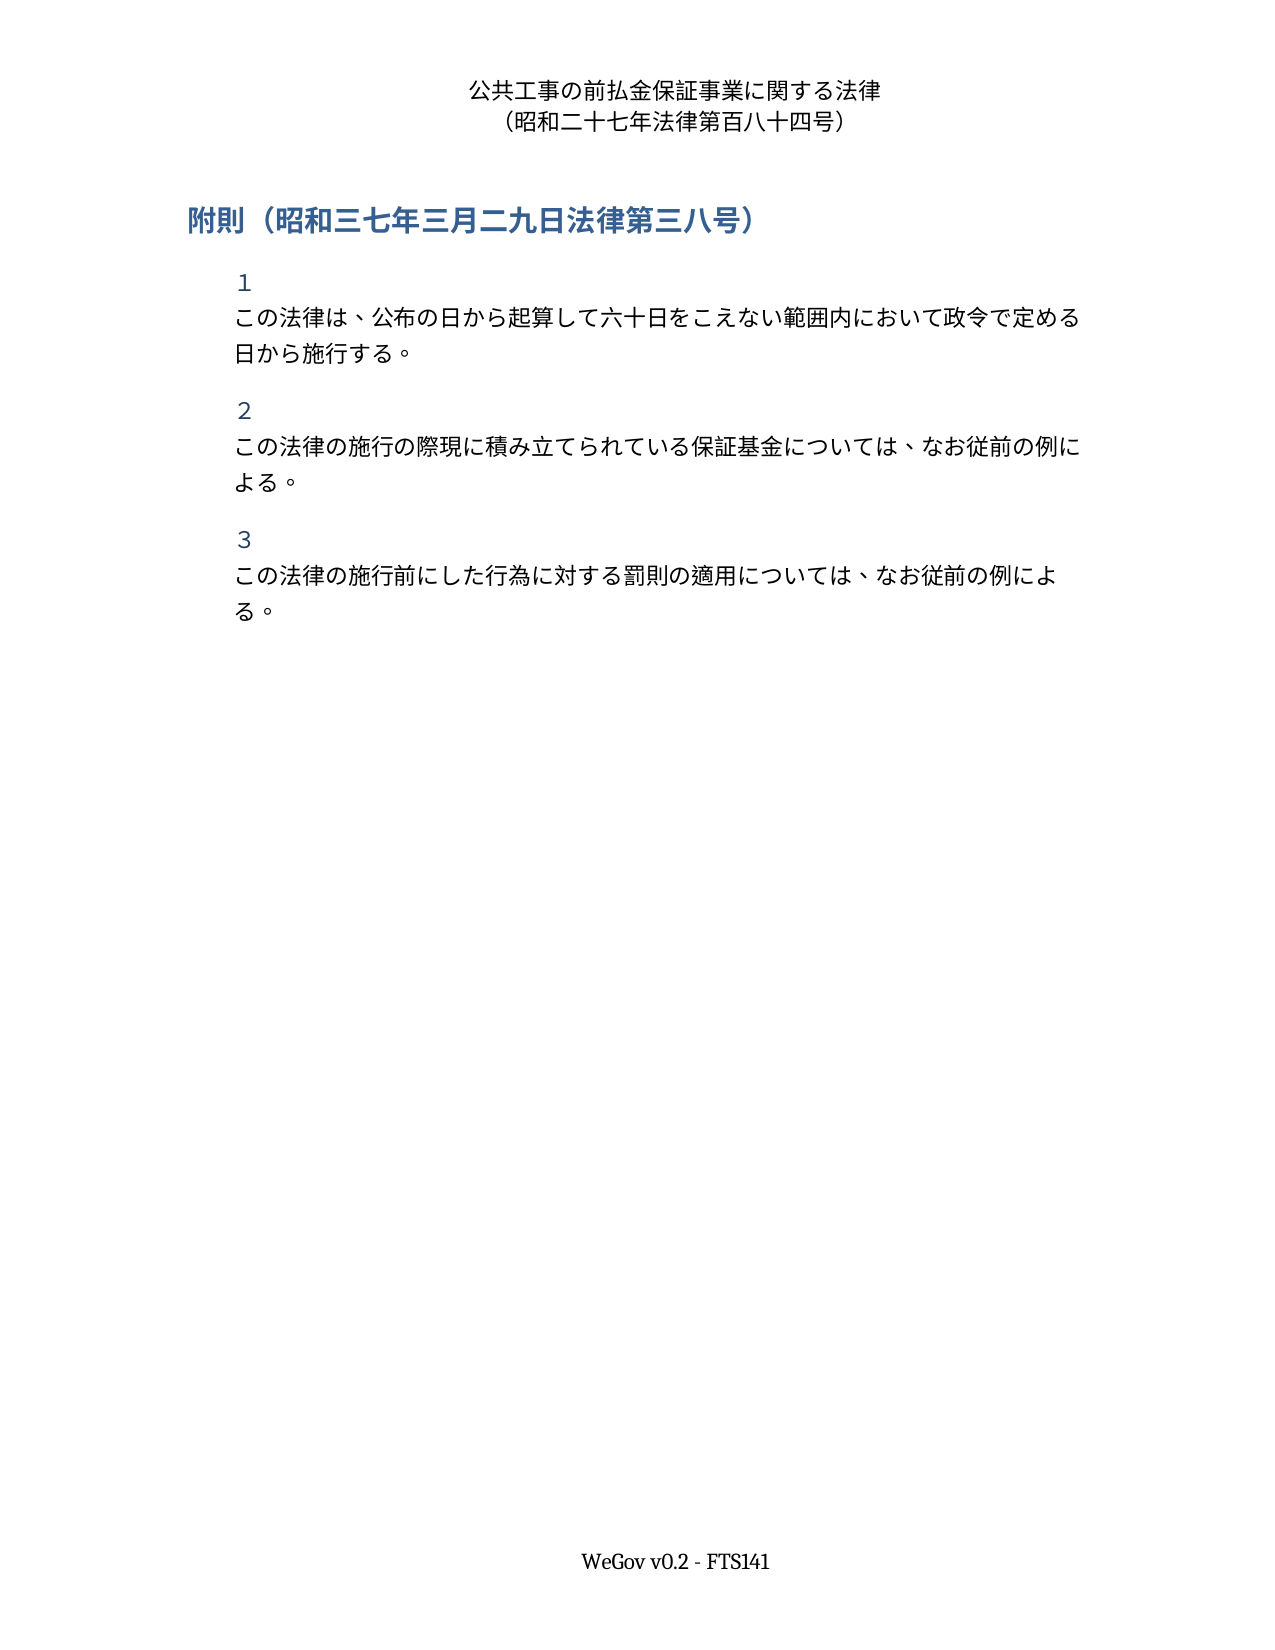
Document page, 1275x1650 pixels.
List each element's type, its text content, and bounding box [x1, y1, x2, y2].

subtitle ３ [233, 524, 1087, 555]
subtitle １ [233, 266, 1087, 298]
text この法律の施行前にした行為に対する罰則の適用については、なお従前の例による。 [233, 560, 1087, 627]
subtitle 附則（昭和三七年三月二九日法律第三八号） [187, 200, 1087, 240]
subtitle ２ [233, 395, 1087, 426]
text この法律は、公布の日から起算して六十日をこえない範囲内において政令で定める日から施行する。 [233, 302, 1087, 369]
text この法律の施行の際現に積み立てられている保証基金については、なお従前の例による。 [233, 431, 1087, 498]
